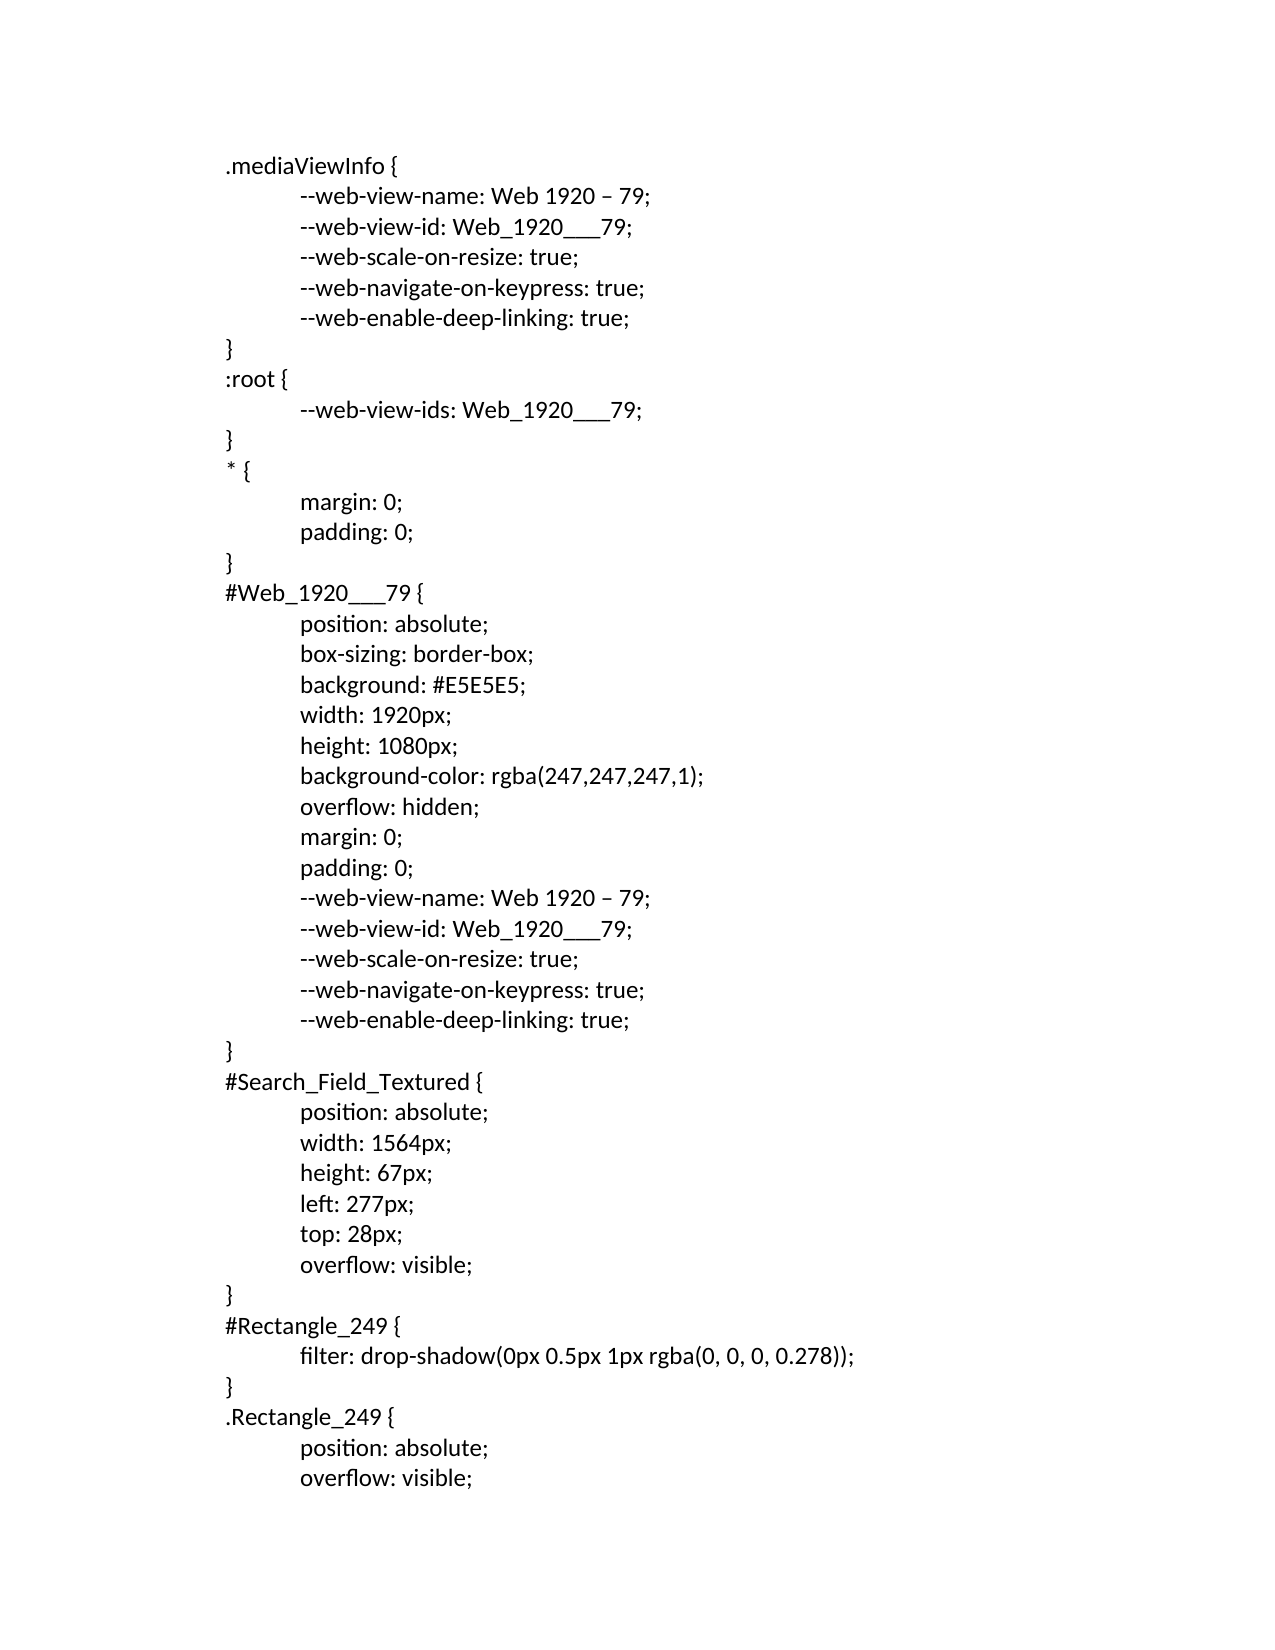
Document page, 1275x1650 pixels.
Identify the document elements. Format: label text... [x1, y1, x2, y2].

text --web-enable-deep-linking: true; [150, 1004, 1125, 1035]
text height: 67px; [150, 1157, 1125, 1188]
text --web-navigate-on-keypress: true; [150, 272, 1125, 303]
text overflow: hidden; [150, 791, 1125, 821]
text box-sizing: border-box; [150, 638, 1125, 669]
text } [150, 1035, 1125, 1066]
text --web-navigate-on-keypress: true; [150, 974, 1125, 1004]
text margin: 0; [150, 486, 1125, 516]
text } [150, 1279, 1125, 1310]
text top: 28px; [150, 1218, 1125, 1249]
text overflow: visible; [150, 1249, 1125, 1279]
text --web-scale-on-resize: true; [150, 943, 1125, 974]
text * { [150, 455, 1125, 486]
text --web-enable-deep-linking: true; [150, 303, 1125, 333]
text } [150, 425, 1125, 455]
text :root { [150, 364, 1125, 394]
text --web-view-name: Web 1920 – 79; [150, 181, 1125, 211]
text height: 1080px; [150, 730, 1125, 760]
text left: 277px; [150, 1188, 1125, 1218]
text } [150, 547, 1125, 577]
text --web-view-name: Web 1920 – 79; [150, 882, 1125, 913]
text #Rectangle_249 { [150, 1310, 1125, 1340]
text overflow: visible; [150, 1462, 1125, 1493]
text background: #E5E5E5; [150, 669, 1125, 699]
text padding: 0; [150, 516, 1125, 547]
text --web-view-id: Web_1920___79; [150, 211, 1125, 242]
text #Search_Field_Textured { [150, 1066, 1125, 1096]
text #Web_1920___79 { [150, 577, 1125, 608]
text --web-view-ids: Web_1920___79; [150, 394, 1125, 425]
text .mediaViewInfo { [150, 150, 1125, 181]
text background-color: rgba(247,247,247,1); [150, 760, 1125, 791]
text position: absolute; [150, 608, 1125, 638]
text position: absolute; [150, 1096, 1125, 1127]
text .Rectangle_249 { [150, 1401, 1125, 1432]
text padding: 0; [150, 852, 1125, 882]
text margin: 0; [150, 821, 1125, 852]
text } [150, 333, 1125, 364]
text filter: drop-shadow(0px 0.5px 1px rgba(0, 0, 0, 0.278)); [150, 1340, 1125, 1371]
text width: 1564px; [150, 1127, 1125, 1157]
text --web-scale-on-resize: true; [150, 242, 1125, 272]
text } [150, 1371, 1125, 1401]
text --web-view-id: Web_1920___79; [150, 913, 1125, 943]
text position: absolute; [150, 1432, 1125, 1462]
text width: 1920px; [150, 699, 1125, 730]
